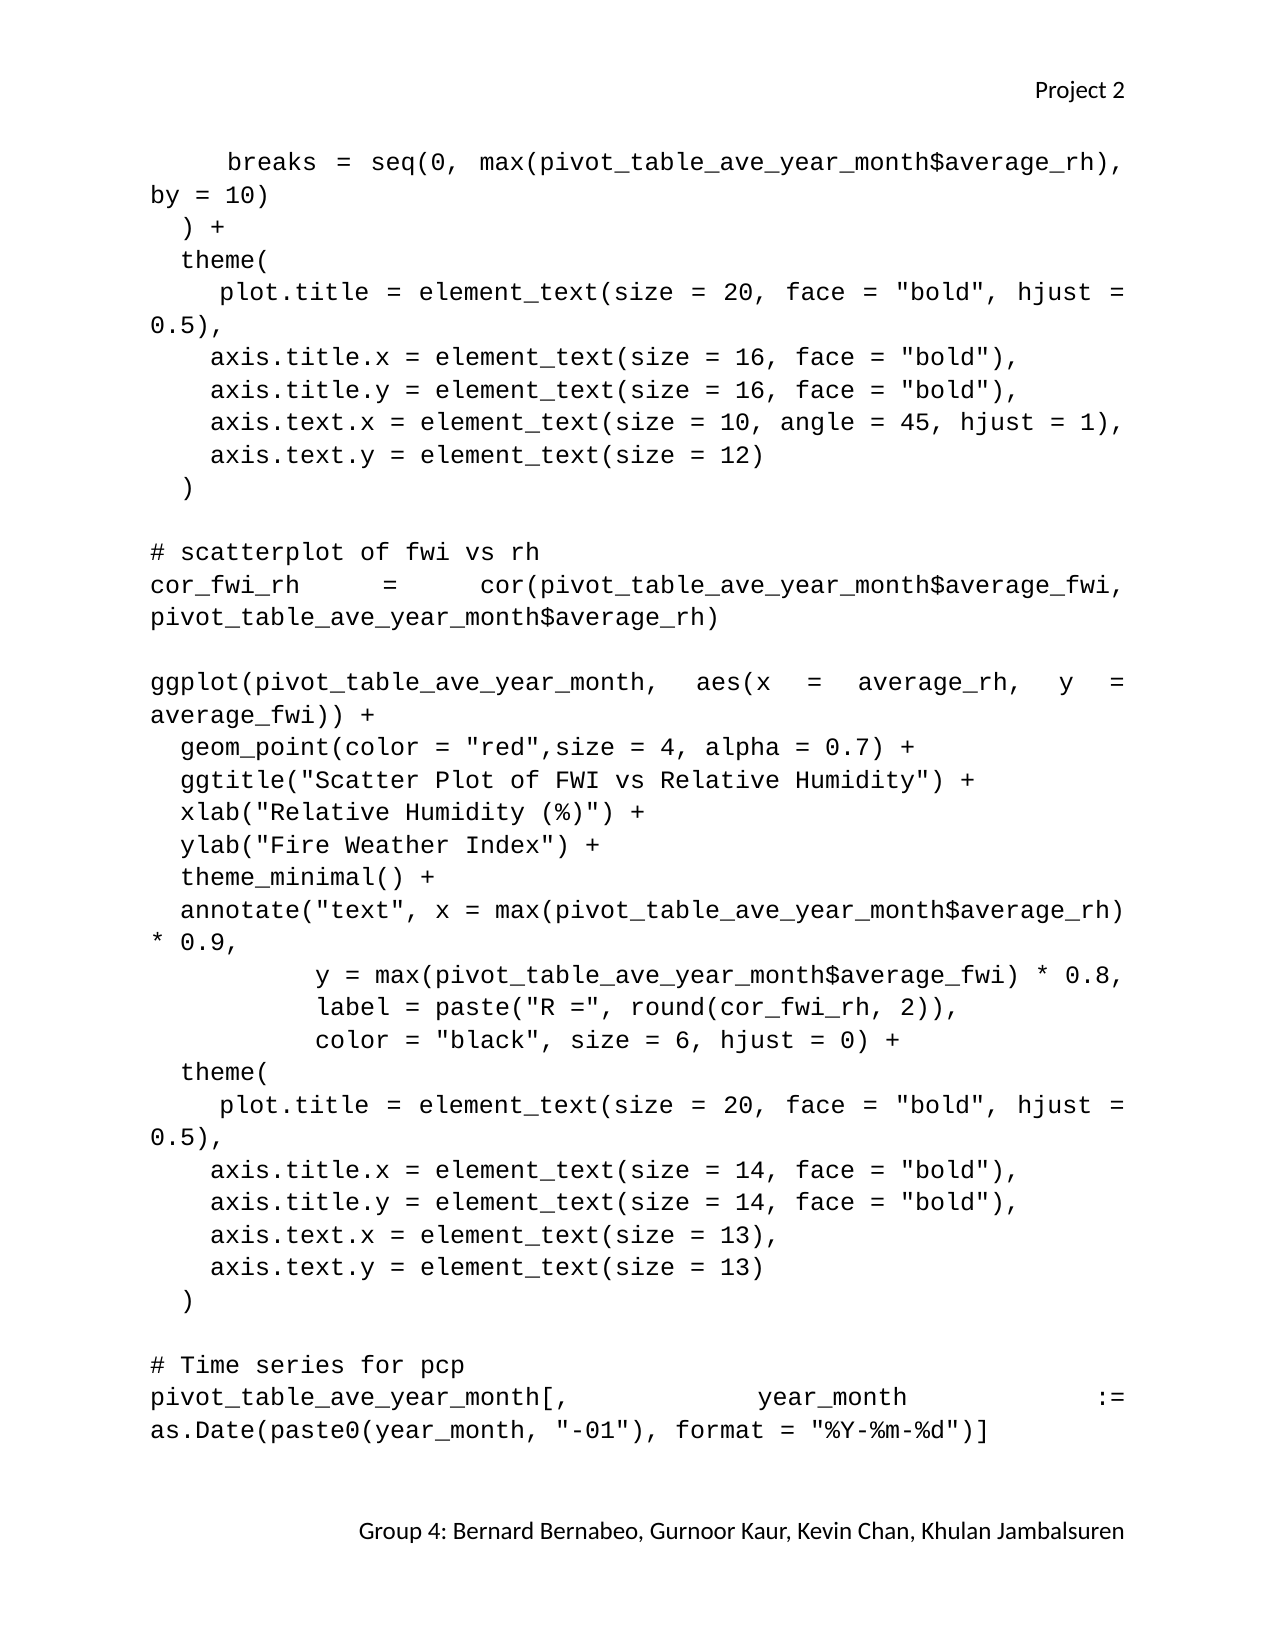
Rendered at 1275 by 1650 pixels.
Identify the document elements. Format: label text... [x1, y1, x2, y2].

text pivot_table_ave_year_month[, year_month := as.Date(paste0(year_month, "-01"), format = "%Y-%m-%d")] [150, 1385, 1125, 1446]
text axis.text.y = element_text(size = 13) [150, 1255, 1125, 1283]
text breaks = seq(0, max(pivot_table_ave_year_month$average_rh), by = 10) [150, 150, 1125, 211]
text ggtitle("Scatter Plot of FWI vs Relative Humidity") + [150, 767, 1125, 796]
text plot.title = element_text(size = 20, face = "bold", hjust = 0.5), [150, 1092, 1125, 1153]
text ) [150, 1287, 1125, 1316]
text axis.title.x = element_text(size = 14, face = "bold"), [150, 1157, 1125, 1186]
text ylab("Fire Weather Index") + [150, 832, 1125, 861]
text theme( [150, 247, 1125, 276]
text theme( [150, 1060, 1125, 1088]
text axis.title.y = element_text(size = 14, face = "bold"), [150, 1190, 1125, 1218]
text axis.title.y = element_text(size = 16, face = "bold"), [150, 377, 1125, 406]
text cor_fwi_rh = cor(pivot_table_ave_year_month$average_fwi, pivot_table_ave_year_month$average_rh) [150, 572, 1125, 633]
text axis.title.x = element_text(size = 16, face = "bold"), [150, 345, 1125, 373]
text ) [150, 475, 1125, 503]
text # scatterplot of fwi vs rh [150, 540, 1125, 568]
text annotate("text", x = max(pivot_table_ave_year_month$average_rh) * 0.9, [150, 897, 1125, 958]
text theme_minimal() + [150, 865, 1125, 893]
text geom_point(color = "red",size = 4, alpha = 0.7) + [150, 735, 1125, 763]
text color = "black", size = 6, hjust = 0) + [150, 1027, 1125, 1056]
text axis.text.x = element_text(size = 10, angle = 45, hjust = 1), [150, 410, 1125, 438]
text axis.text.x = element_text(size = 13), [150, 1222, 1125, 1251]
text xlab("Relative Humidity (%)") + [150, 800, 1125, 828]
text ) + [150, 215, 1125, 243]
text label = paste("R =", round(cor_fwi_rh, 2)), [150, 995, 1125, 1023]
text plot.title = element_text(size = 20, face = "bold", hjust = 0.5), [150, 280, 1125, 341]
text y = max(pivot_table_ave_year_month$average_fwi) * 0.8, [150, 962, 1125, 991]
text ggplot(pivot_table_ave_year_month, aes(x = average_rh, y = average_fwi)) + [150, 670, 1125, 731]
text # Time series for pcp [150, 1352, 1125, 1381]
text axis.text.y = element_text(size = 12) [150, 442, 1125, 471]
